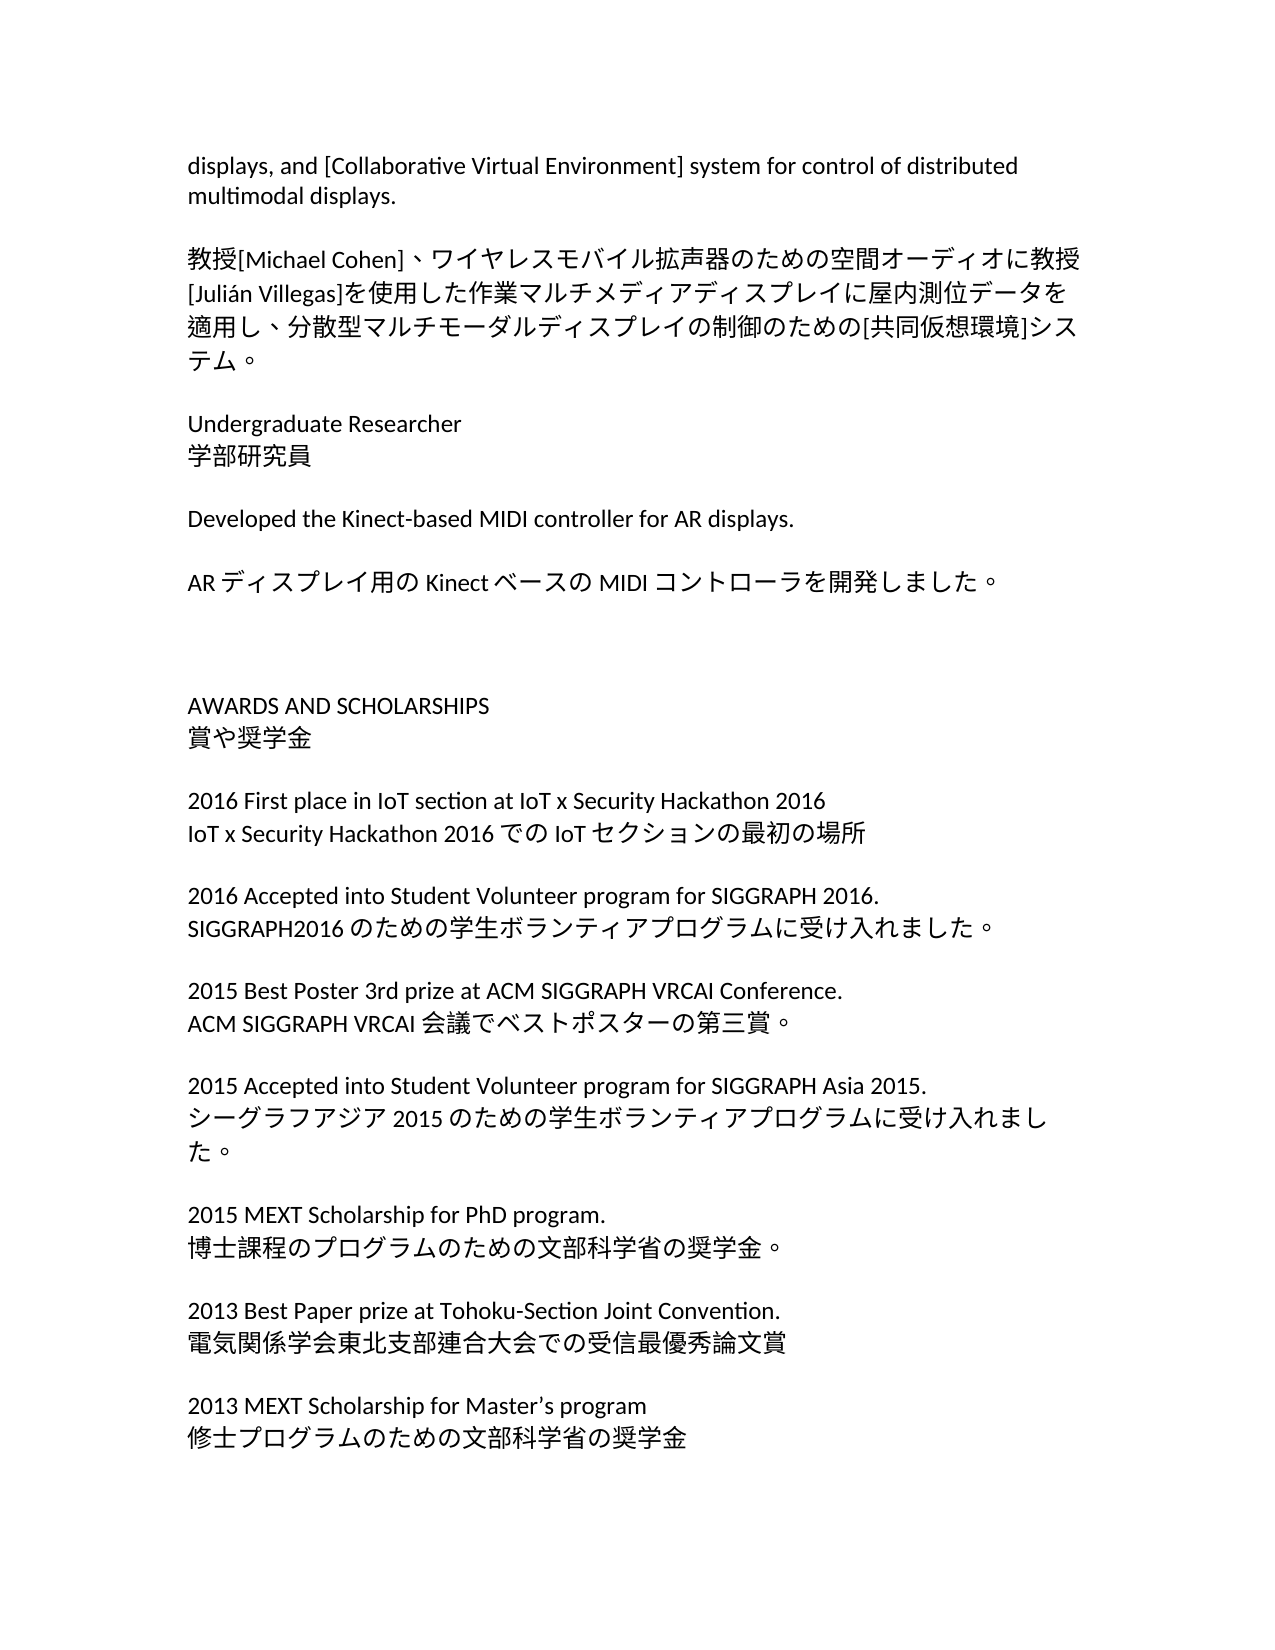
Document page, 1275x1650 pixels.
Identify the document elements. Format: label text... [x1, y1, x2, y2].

text 2015 Best Poster 3rd prize at ACM SIGGRAPH VRCAI Conference. [187, 975, 1087, 1006]
text シーグラフアジア2015のための学生ボランティアプログラムに受け入れました。 [187, 1101, 1087, 1169]
text 2013 Best Paper prize at Tohoku-Section Joint Convention. [187, 1295, 1087, 1325]
text 2015 MEXT Scholarship for PhD program. [187, 1200, 1087, 1230]
text 修士プログラムのための文部科学省の奨学金 [187, 1420, 1087, 1454]
text 賞や奨学金 [187, 721, 1087, 755]
text 電気関係学会東北支部連合大会での受信最優秀論文賞 [187, 1325, 1087, 1359]
text 博士課程のプログラムのための文部科学省の奨学金。 [187, 1230, 1087, 1264]
text 2013 MEXT Scholarship for Master’s program [187, 1390, 1087, 1420]
text 2016 Accepted into Student Volunteer program for SIGGRAPH 2016. [187, 880, 1087, 911]
text Developed the Kinect-based MIDI controller for AR displays. [187, 503, 1087, 534]
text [187, 150, 1087, 211]
text SIGGRAPH2016のための学生ボランティアプログラムに受け入れました。 [187, 911, 1087, 945]
text AWARDS AND SCHOLARSHIPS [187, 690, 1087, 721]
text ARディスプレイ用のKinectベースのMIDIコントローラを開発しました。 [187, 564, 1087, 598]
text 2015 Accepted into Student Volunteer program for SIGGRAPH Asia 2015. [187, 1071, 1087, 1101]
text ACM SIGGRAPH VRCAI会議でベストポスターの第三賞。 [187, 1006, 1087, 1040]
text 2016 First place in IoT section at IoT x Security Hackathon 2016 [187, 785, 1087, 816]
text 教授[Michael Cohen]、ワイヤレスモバイル拡声器のための空間オーディオに教授[Julián Villegas]を使用した作業マルチメディアディスプレイに屋内測位データを適用し、分散型マルチモーダルディスプレイの制御のための[共同仮想環境]システム。 [187, 242, 1087, 378]
text IoT x Security Hackathon 2016でのIoTセクションの最初の場所 [187, 816, 1087, 850]
text 学部研究員 [187, 439, 1087, 473]
text Undergraduate Researcher [187, 408, 1087, 439]
